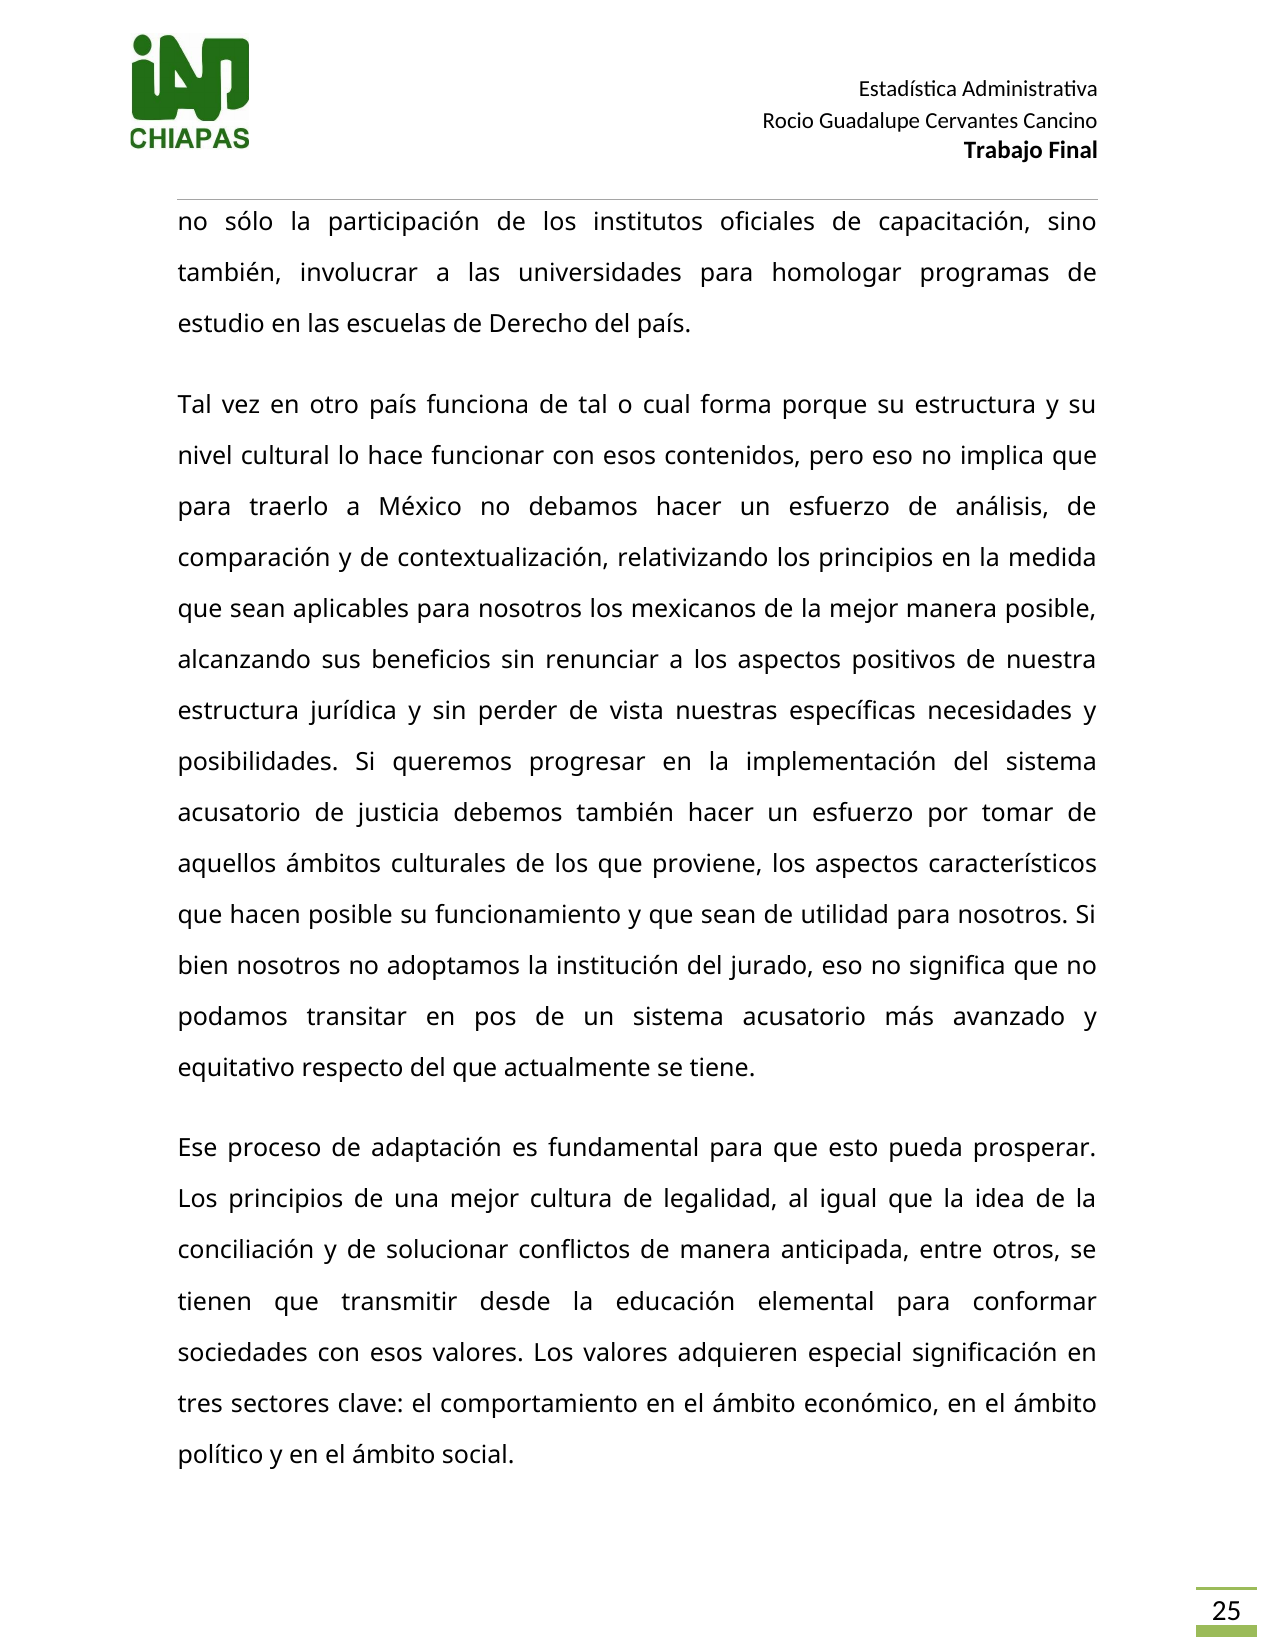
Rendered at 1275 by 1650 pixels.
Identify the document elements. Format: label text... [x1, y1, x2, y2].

picture [130, 33, 249, 150]
text Ese proceso de adaptación es fundamental para que esto pueda prosperar. Los principios de una mejor cultura de legalidad, al igual que la idea de la conciliación y de solucionar conflictos de manera anticipada, entre otros, se tienen que transmitir desde la educación elemental para conformar sociedades con esos valores. Los valores adquieren especial significación en tres sectores clave: el comportamiento en el ámbito económico, en el ámbito político y en el ámbito social. [177, 1130, 1098, 1470]
text Tal vez en otro país funciona de tal o cual forma porque su estructura y su nivel cultural lo hace funcionar con esos contenidos, pero eso no implica que para traerlo a México no debamos hacer un esfuerzo de análisis, de comparación y de contextualización, relativizando los principios en la medida que sean aplicables para nosotros los mexicanos de la mejor manera posible, alcanzando sus beneficios sin renunciar a los aspectos positivos de nuestra estructura jurídica y sin perder de vista nuestras específicas necesidades y posibilidades. Si queremos progresar en la implementación del sistema acusatorio de justicia debemos también hacer un esfuerzo por tomar de aquellos ámbitos culturales de los que proviene, los aspectos característicos que hacen posible su funcionamiento y que sean de utilidad para nosotros. Si bien nosotros no adoptamos la institución del jurado, eso no significa que no podamos transitar en pos de un sistema acusatorio más avanzado y equitativo respecto del que actualmente se tiene. [177, 386, 1098, 1084]
